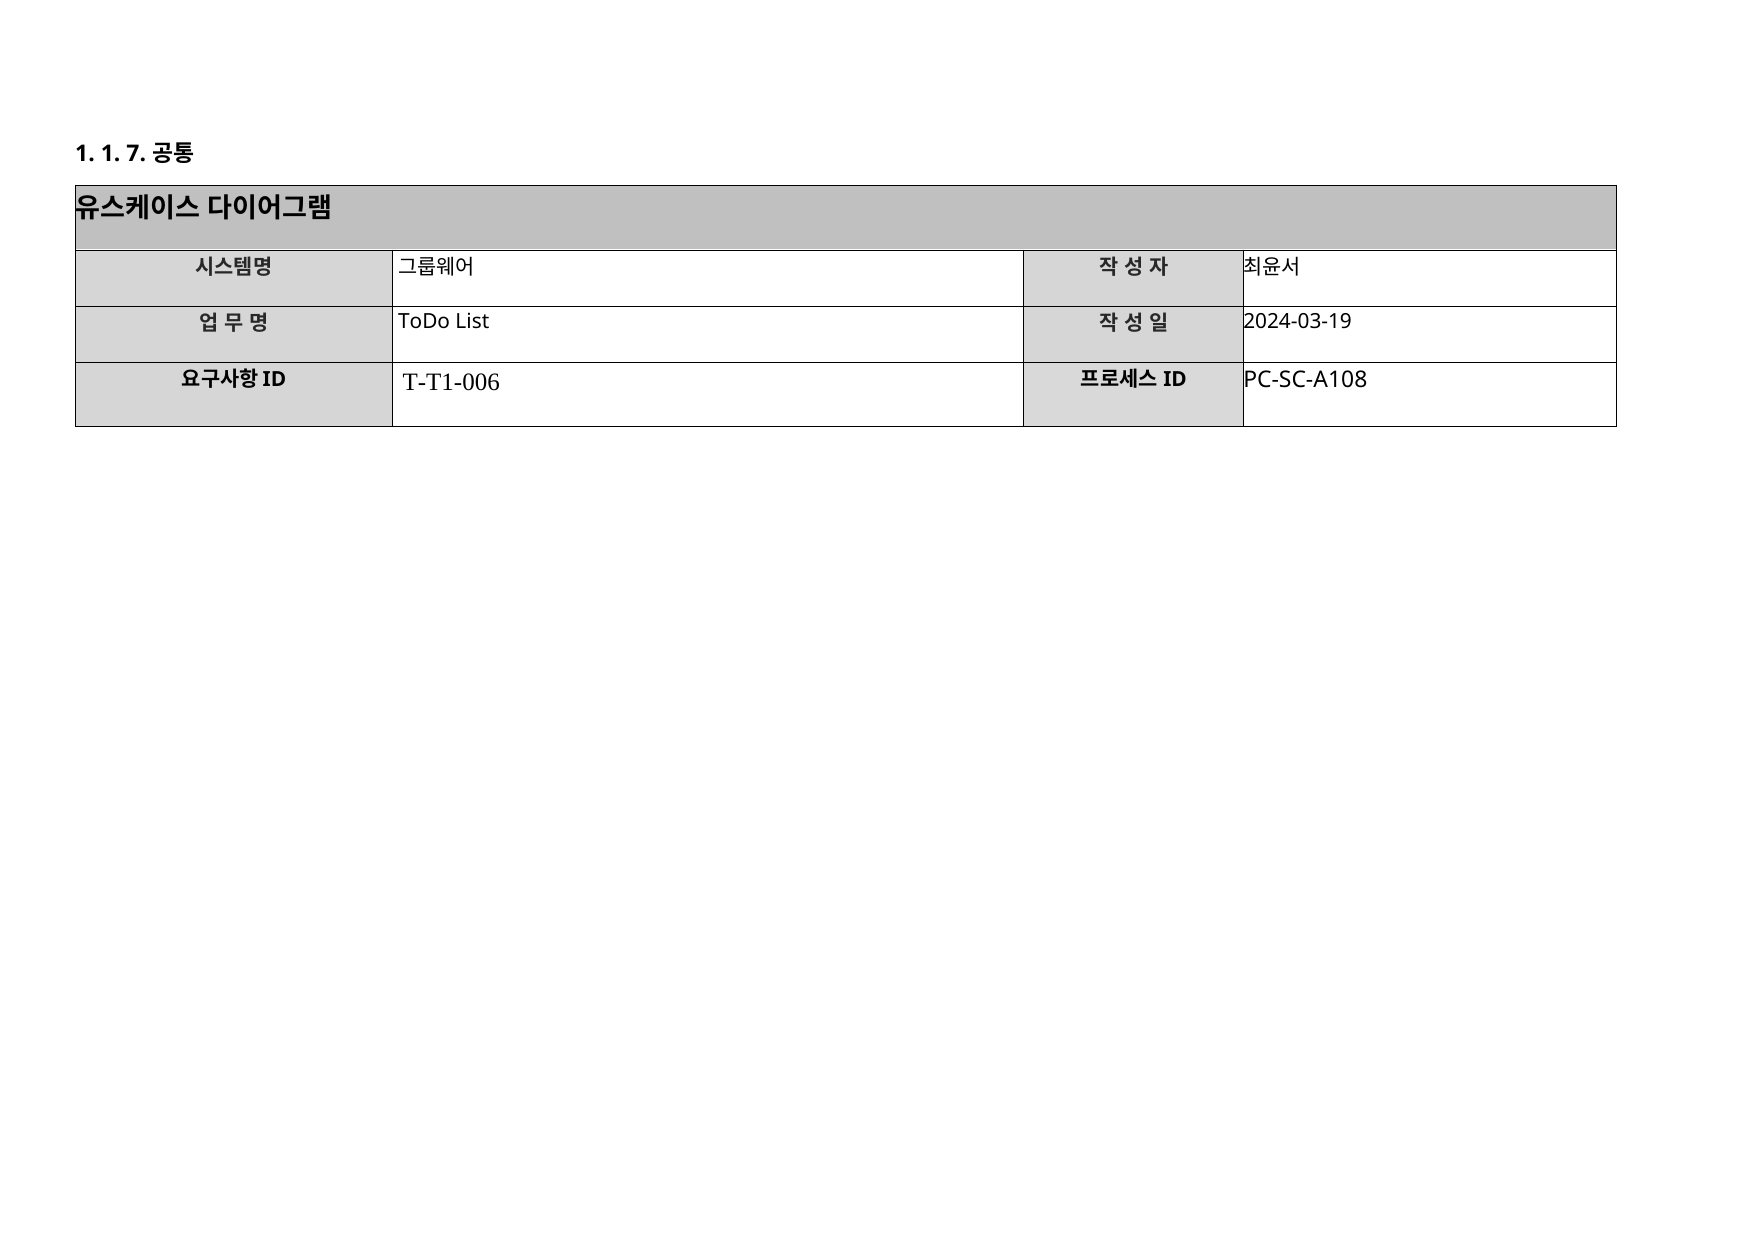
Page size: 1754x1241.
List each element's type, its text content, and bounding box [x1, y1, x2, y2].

table_cell 프로세스 ID [1024, 363, 1243, 426]
table_cell 그룹웨어 [393, 251, 1023, 306]
table_cell 최윤서 [1244, 251, 1616, 306]
table_cell PC-SC-A108 [1244, 363, 1616, 426]
table_cell 작 성 자 [1024, 251, 1243, 306]
table_cell 2024-03-19 [1244, 307, 1616, 362]
table_header 유스케이스 다이어그램 [76, 186, 1616, 249]
table_cell 작 성 일 [1024, 307, 1243, 362]
table_cell ToDo List [393, 307, 1023, 362]
table_cell 업 무 명 [76, 307, 392, 362]
table_cell 시스템명 [76, 251, 392, 306]
text 1. 1. 7. 공통 [75, 134, 1679, 168]
table_cell T-T1-006 [393, 363, 1023, 426]
table_cell 요구사항ID [76, 363, 392, 426]
